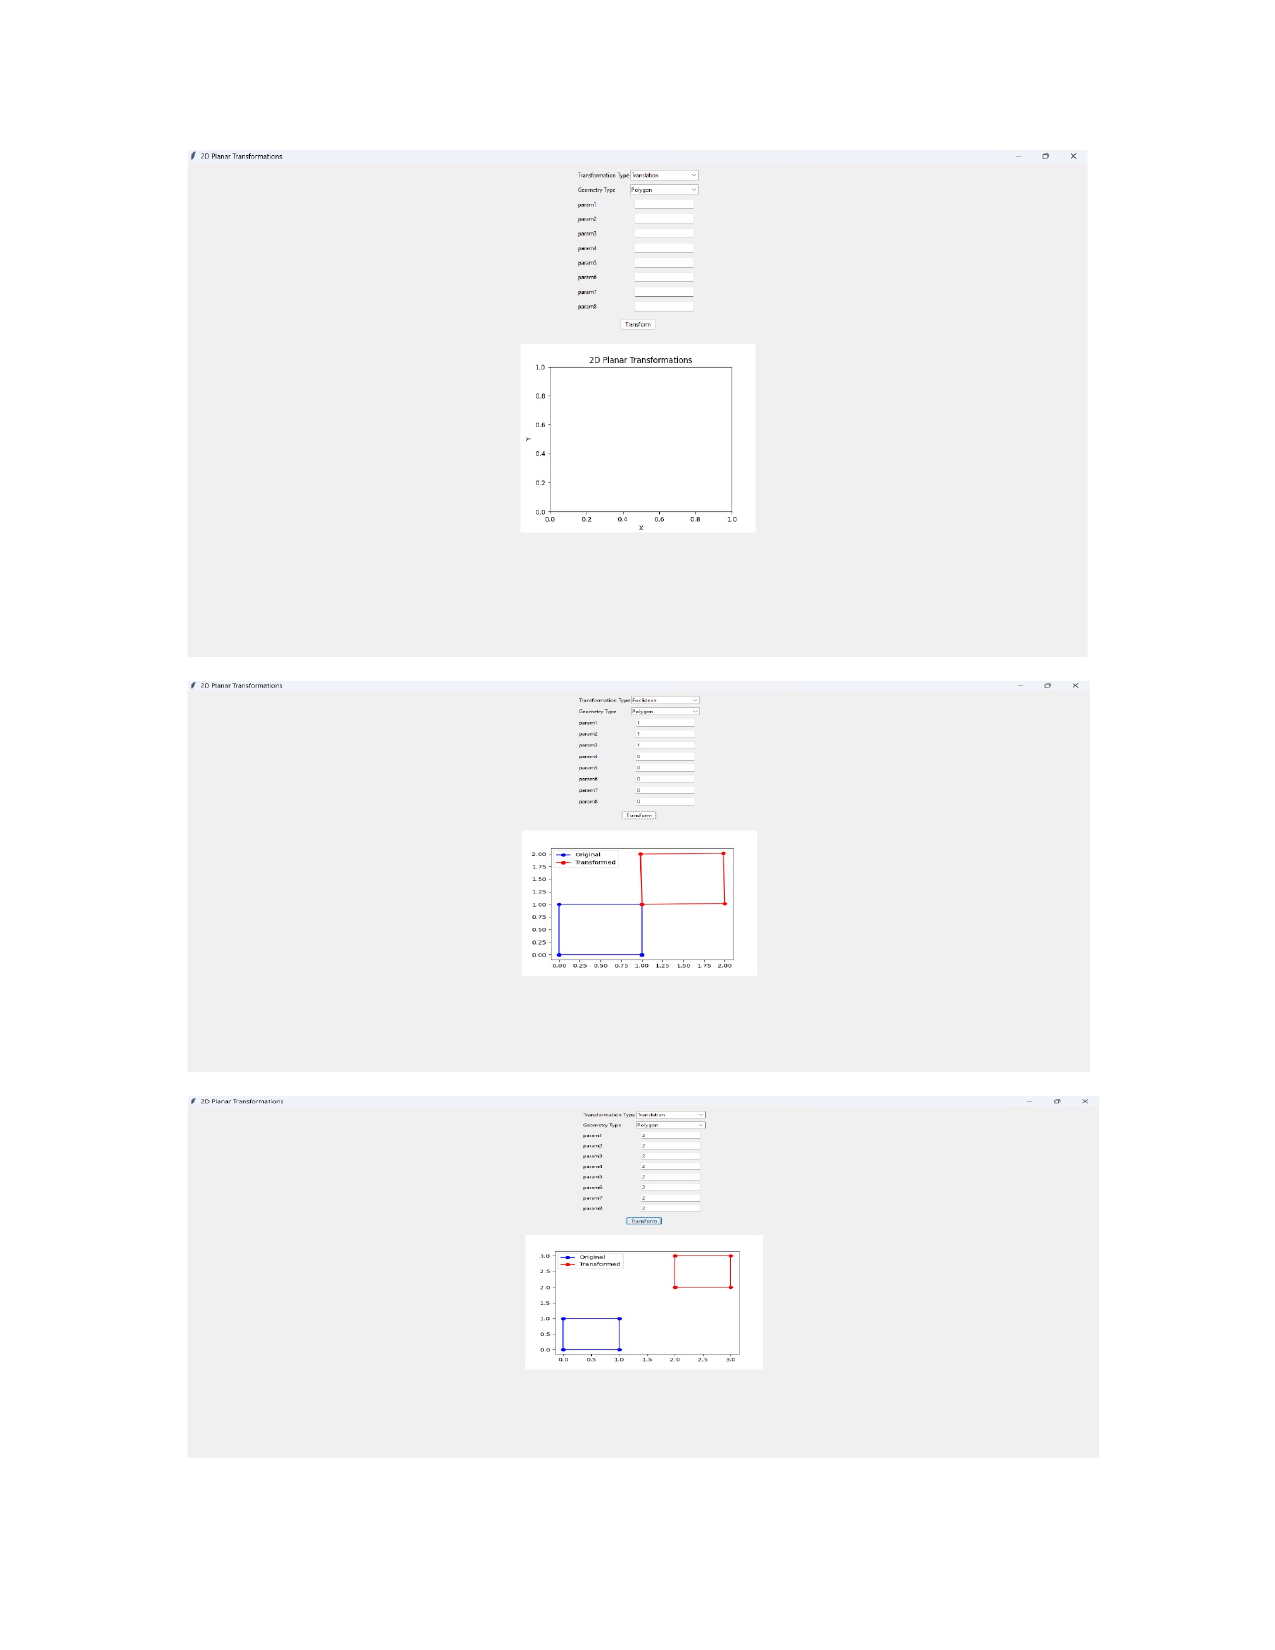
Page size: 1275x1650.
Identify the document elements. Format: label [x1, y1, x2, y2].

picture [187, 150, 1088, 657]
picture [187, 1096, 1100, 1458]
picture [187, 681, 1090, 1072]
